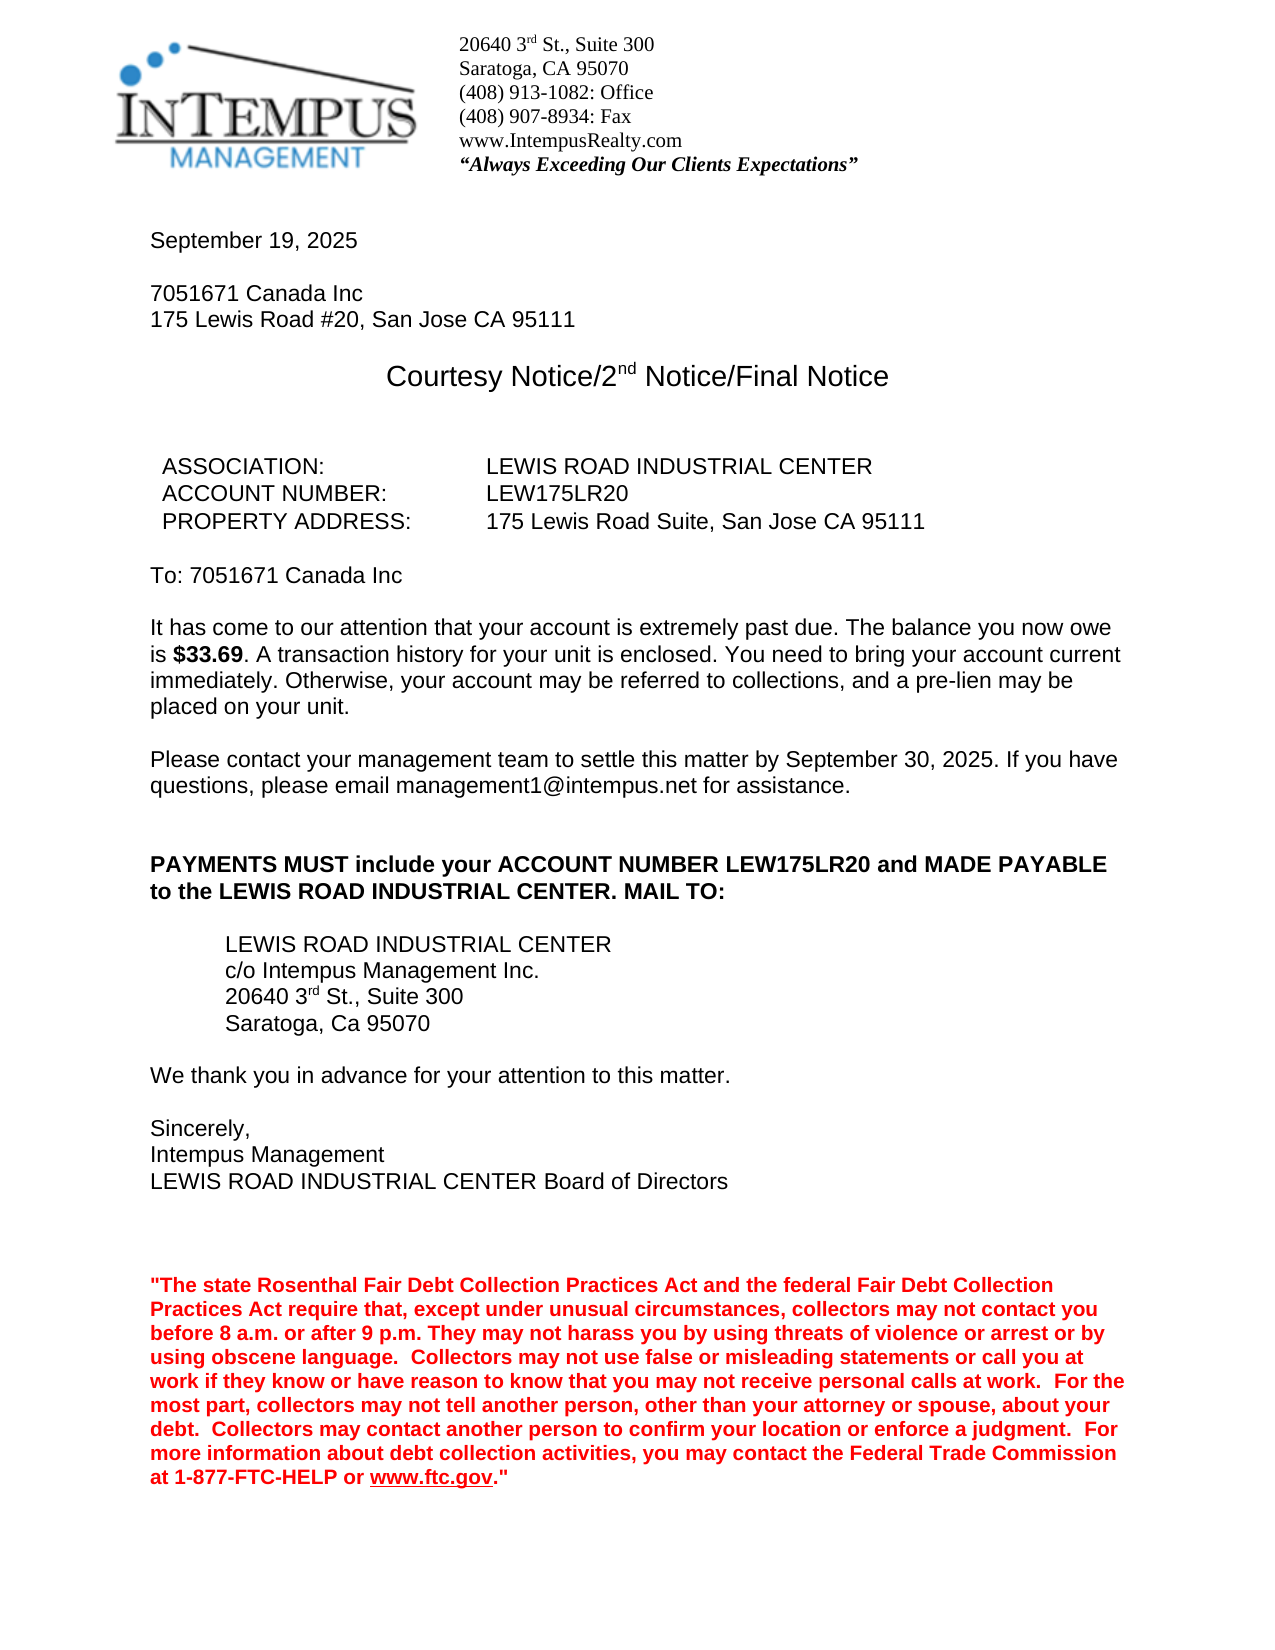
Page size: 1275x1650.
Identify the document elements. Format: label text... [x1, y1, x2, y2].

table_cell PROPERTY ADDRESS: [151, 508, 474, 534]
text September 19, 2025 [150, 227, 1125, 253]
text c/o Intempus Management Inc. [225, 957, 1125, 983]
text Please contact your management team to settle this matter by September 30, 2025. If you have questions, please email management1@intempus.net for assistance. [150, 746, 1125, 799]
picture [100, 12, 430, 182]
text It has come to our attention that your account is extremely past due. The balance you now owe is $33.69. A transaction history for your unit is enclosed. You need to bring your account current immediately. Otherwise, your account may be referred to collections, and a pre-lien may be placed on your unit. [150, 614, 1125, 720]
text 7051671 Canada Inc [150, 279, 1125, 306]
title "The state Rosenthal Fair Debt Collection Practices Act and the federal Fair Debt Collection Practices Act require that, except under unusual circumstances, collectors may not contact you before 8 a.m. or after 9 p.m. They may not harass you by using threats of violence or arrest or by using obscene language. Collectors may not use false or misleading statements or call you at work if they know or have reason to know that you may not receive personal calls at work. For the most part, collectors may not tell another person, other than your attorney or spouse, about your debt. Collectors may contact another person to confirm your location or enforce a judgment. For more information about debt collection activities, you may contact the Federal Trade Commission at 1-877-FTC-HELP or www.ftc.gov." [150, 1273, 1125, 1489]
title We thank you in advance for your attention to this matter. [150, 1062, 1125, 1089]
table_cell ACCOUNT NUMBER: [151, 480, 474, 507]
text LEWIS ROAD INDUSTRIAL CENTER [225, 931, 1125, 957]
text Saratoga, Ca 95070 [225, 1009, 1125, 1036]
table_header ASSOCIATION: [151, 453, 474, 479]
text LEWIS ROAD INDUSTRIAL CENTER Board of Directors [150, 1168, 1125, 1194]
text To: 7051671 Canada Inc [150, 562, 1125, 588]
text Intempus Management [150, 1141, 1125, 1168]
table_cell 175 Lewis Road Suite, San Jose CA 95111 [475, 508, 1124, 534]
text Sincerely, [150, 1115, 1125, 1141]
text 175 Lewis Road #20, San Jose CA 95111 [150, 306, 1125, 332]
text PAYMENTS MUST include your ACCOUNT NUMBER LEW175LR20 and MADE PAYABLE to the LEWIS ROAD INDUSTRIAL CENTER. MAIL TO: [150, 851, 1125, 904]
table_cell LEW175LR20 [475, 480, 1124, 507]
text 20640 3rd St., Suite 300 [225, 983, 1125, 1009]
table_header LEWIS ROAD INDUSTRIAL CENTER [475, 453, 1124, 479]
text Courtesy Notice/2nd Notice/Final Notice [150, 358, 1125, 392]
